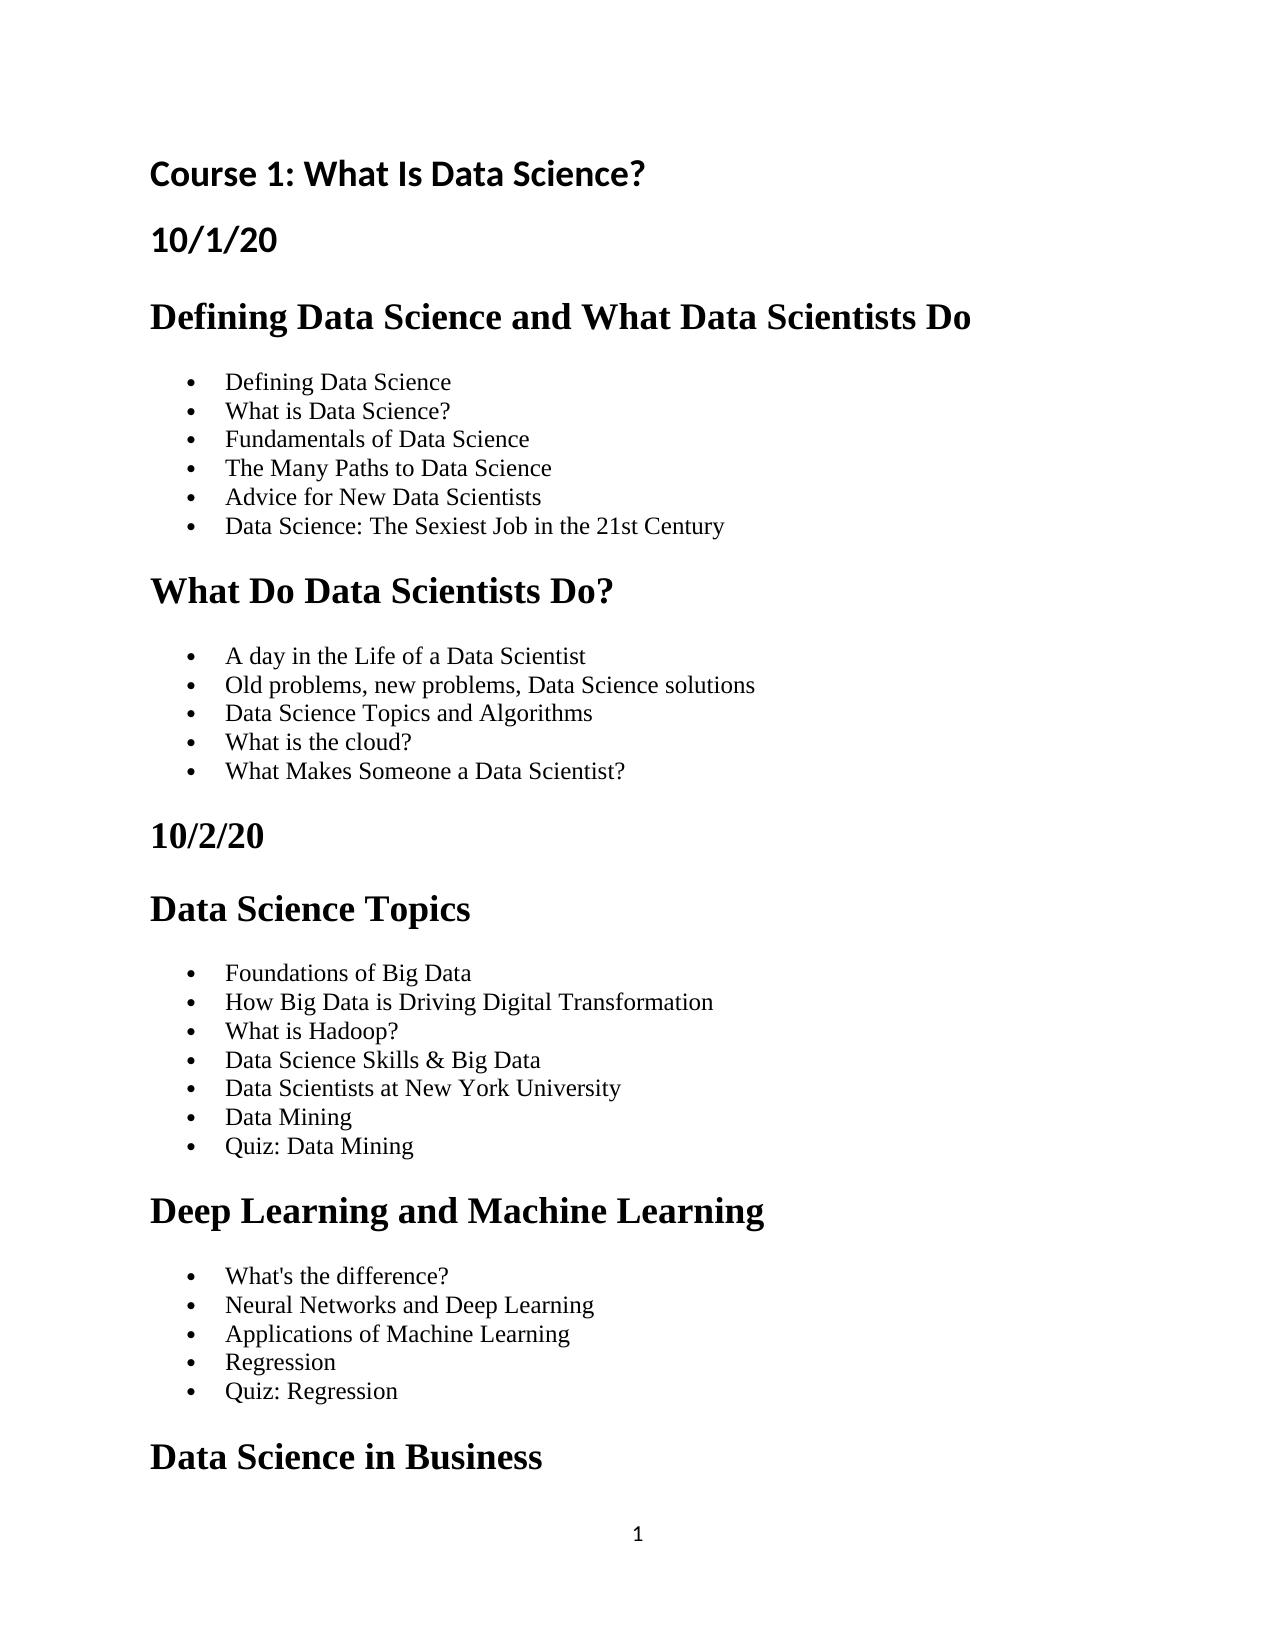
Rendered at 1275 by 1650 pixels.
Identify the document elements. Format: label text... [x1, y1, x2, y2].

list Data Scientists at New York University [187, 1073, 1125, 1102]
list Regression [187, 1347, 1125, 1376]
list What is the cloud? [187, 727, 1125, 756]
list Quiz: Data Mining [187, 1131, 1125, 1160]
text Data Science in Business [150, 1434, 1125, 1477]
list How Big Data is Driving Digital Transformation [187, 987, 1125, 1016]
list Defining Data Science [187, 367, 1125, 396]
text Defining Data Science and What Data Scientists Do [150, 295, 1125, 338]
text Data Science Topics [150, 886, 1125, 929]
list Data Science Skills & Big Data [187, 1045, 1125, 1073]
list Data Science: The Sexiest Job in the 21st Century [187, 511, 1125, 539]
list What is Data Science? [187, 396, 1125, 424]
list Neural Networks and Deep Learning [187, 1290, 1125, 1319]
list What Makes Someone a Data Scientist? [187, 756, 1125, 785]
list Old problems, new problems, Data Science solutions [187, 670, 1125, 698]
text 10/2/20 [150, 814, 1125, 857]
text What Do Data Scientists Do? [150, 569, 1125, 612]
list A day in the Life of a Data Scientist [187, 641, 1125, 670]
list Data Mining [187, 1102, 1125, 1131]
list Fundamentals of Data Science [187, 424, 1125, 453]
list Quiz: Regression [187, 1376, 1125, 1405]
text Course 1: What Is Data Science? [150, 150, 1125, 196]
list Foundations of Big Data [187, 958, 1125, 987]
text 10/1/20 [150, 216, 1125, 262]
list Data Science Topics and Algorithms [187, 698, 1125, 727]
list Advice for New Data Scientists [187, 482, 1125, 511]
list Applications of Machine Learning [187, 1319, 1125, 1347]
text Deep Learning and Machine Learning [150, 1189, 1125, 1232]
list What is Hadoop? [187, 1016, 1125, 1045]
list The Many Paths to Data Science [187, 453, 1125, 482]
list What's the difference? [187, 1261, 1125, 1290]
